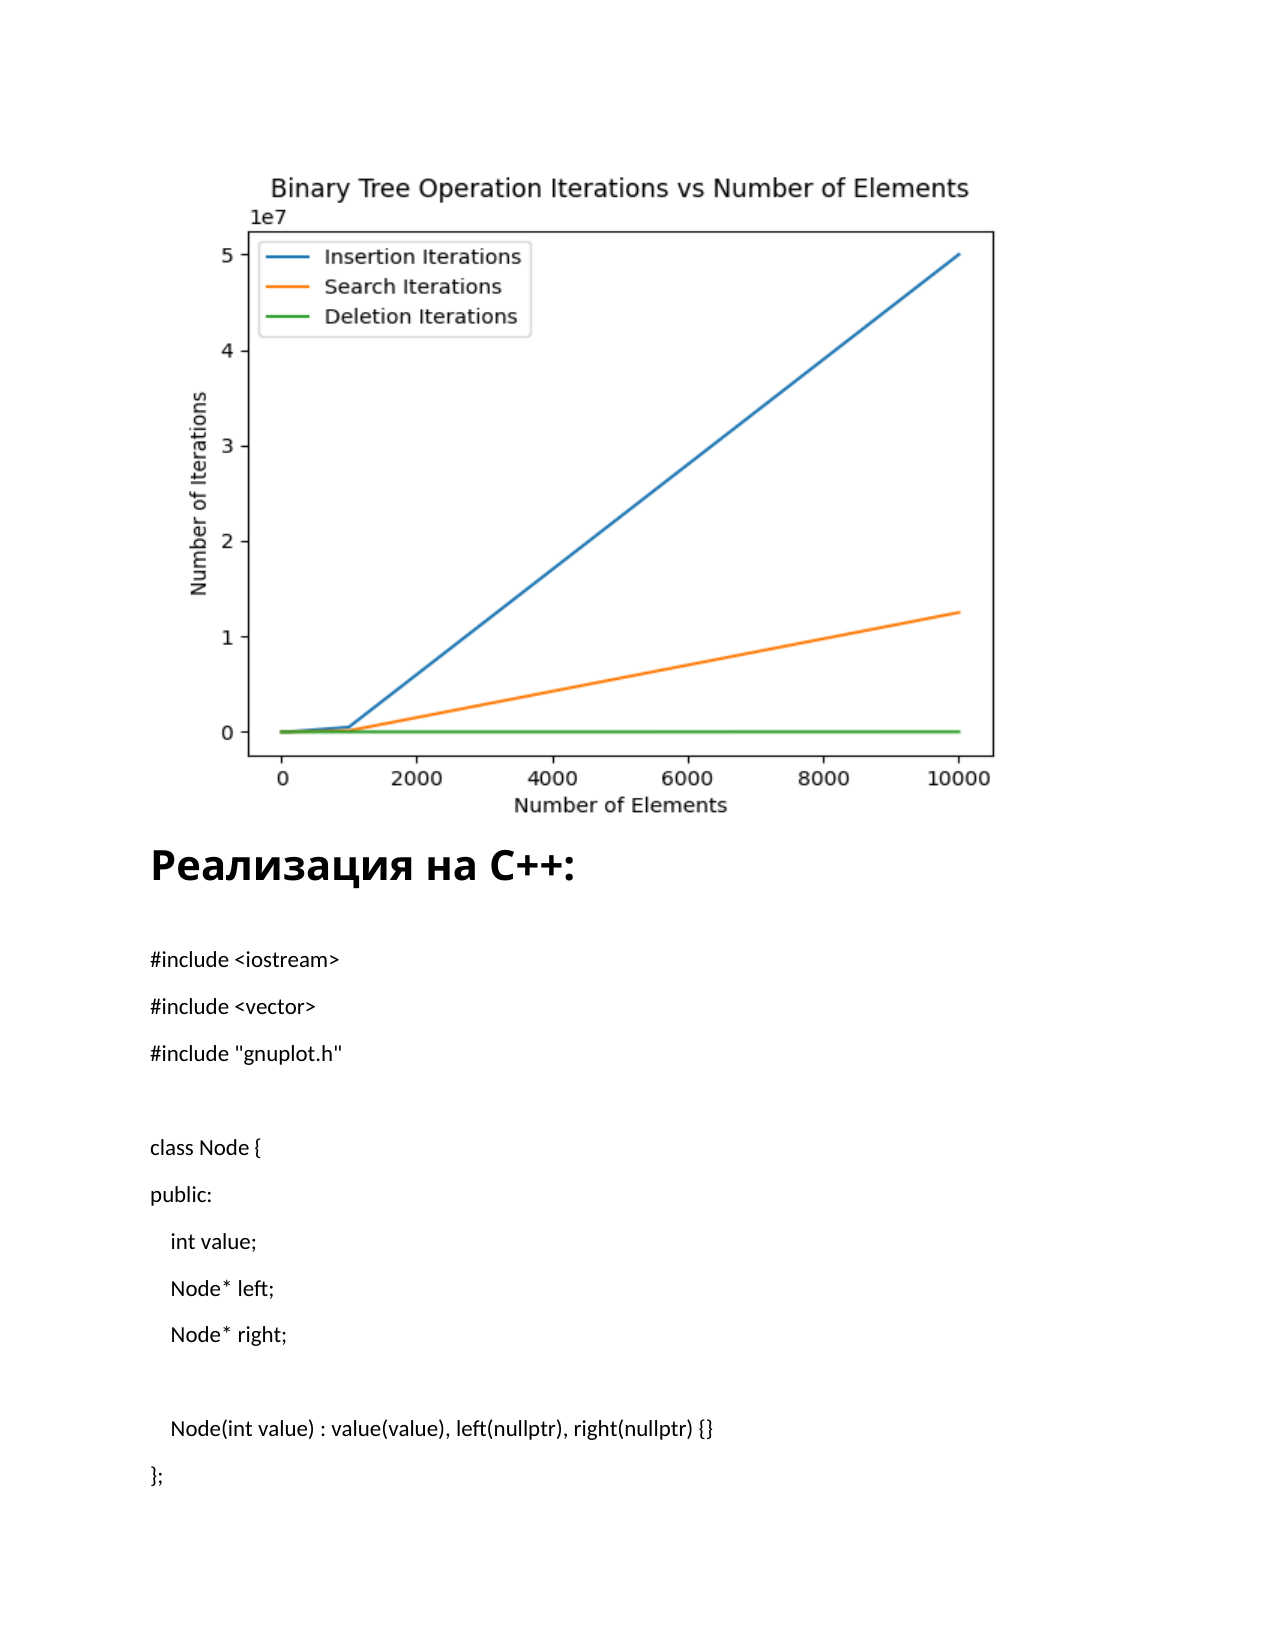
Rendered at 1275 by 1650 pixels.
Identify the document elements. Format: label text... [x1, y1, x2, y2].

text class Node { [150, 1133, 1125, 1161]
text #include "gnuplot.h" [150, 1039, 1125, 1067]
text }; [150, 1461, 1125, 1489]
text Node(int value) : value(value), left(nullptr), right(nullptr) {} [150, 1414, 1125, 1442]
text int value; [150, 1227, 1125, 1255]
text Node* left; [150, 1274, 1125, 1302]
text public: [150, 1180, 1125, 1208]
picture [128, 150, 1089, 831]
text #include <iostream> [150, 946, 1125, 973]
text #include <vector> [150, 992, 1125, 1020]
text Node* right; [150, 1321, 1125, 1348]
